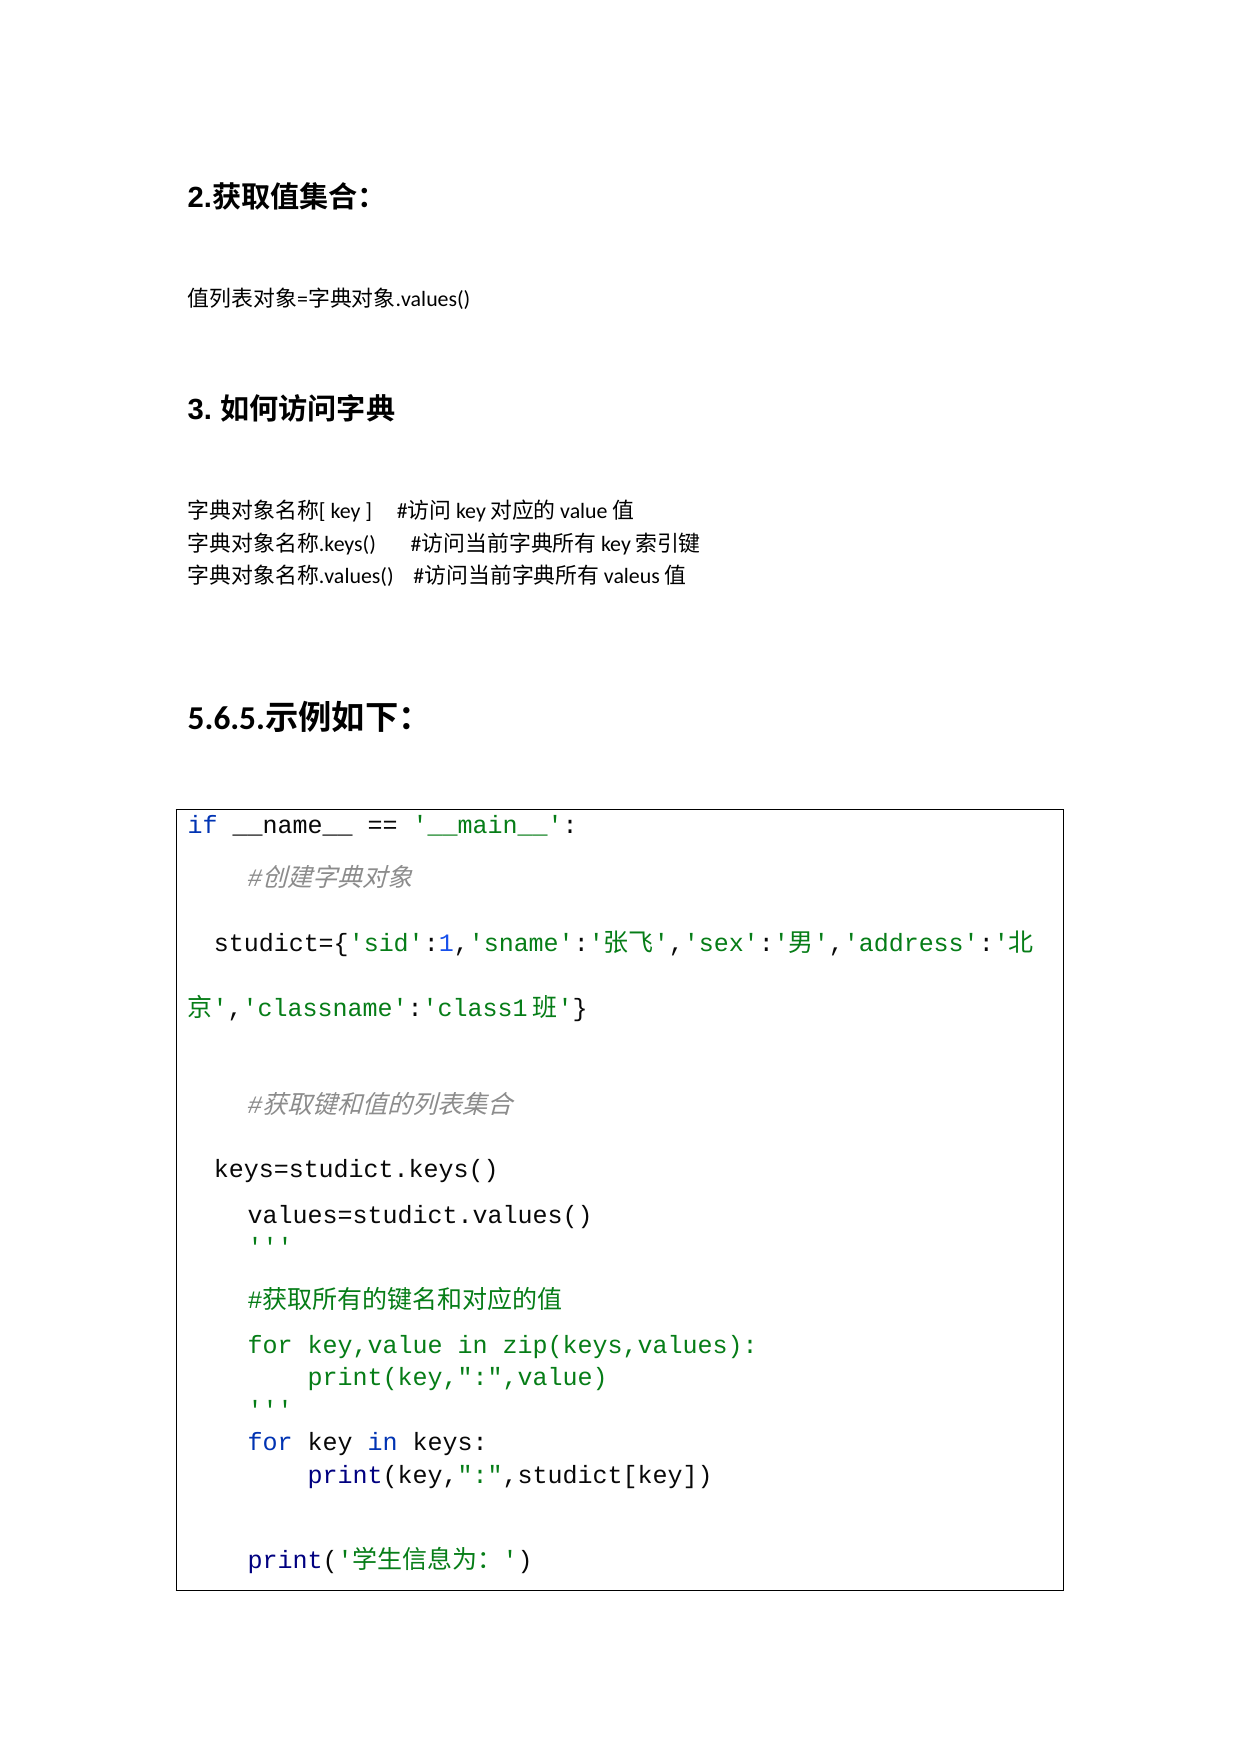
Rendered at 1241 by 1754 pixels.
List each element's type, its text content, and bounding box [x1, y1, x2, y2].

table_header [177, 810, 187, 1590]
list 值列表对象=字典对象.values() [187, 280, 1053, 313]
list 字典对象名称[ key ] #访问key对应的value值 [187, 493, 1053, 526]
subtitle 2.获取值集合： [187, 162, 1053, 227]
list 字典对象名称.keys() #访问当前字典所有key索引键 [187, 526, 1053, 558]
subtitle 如何访问字典 [187, 374, 1053, 439]
list 字典对象名称.values() #访问当前字典所有valeus值 [187, 558, 1053, 591]
subtitle 5.6.5.示例如下： [187, 683, 1053, 748]
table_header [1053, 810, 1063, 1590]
